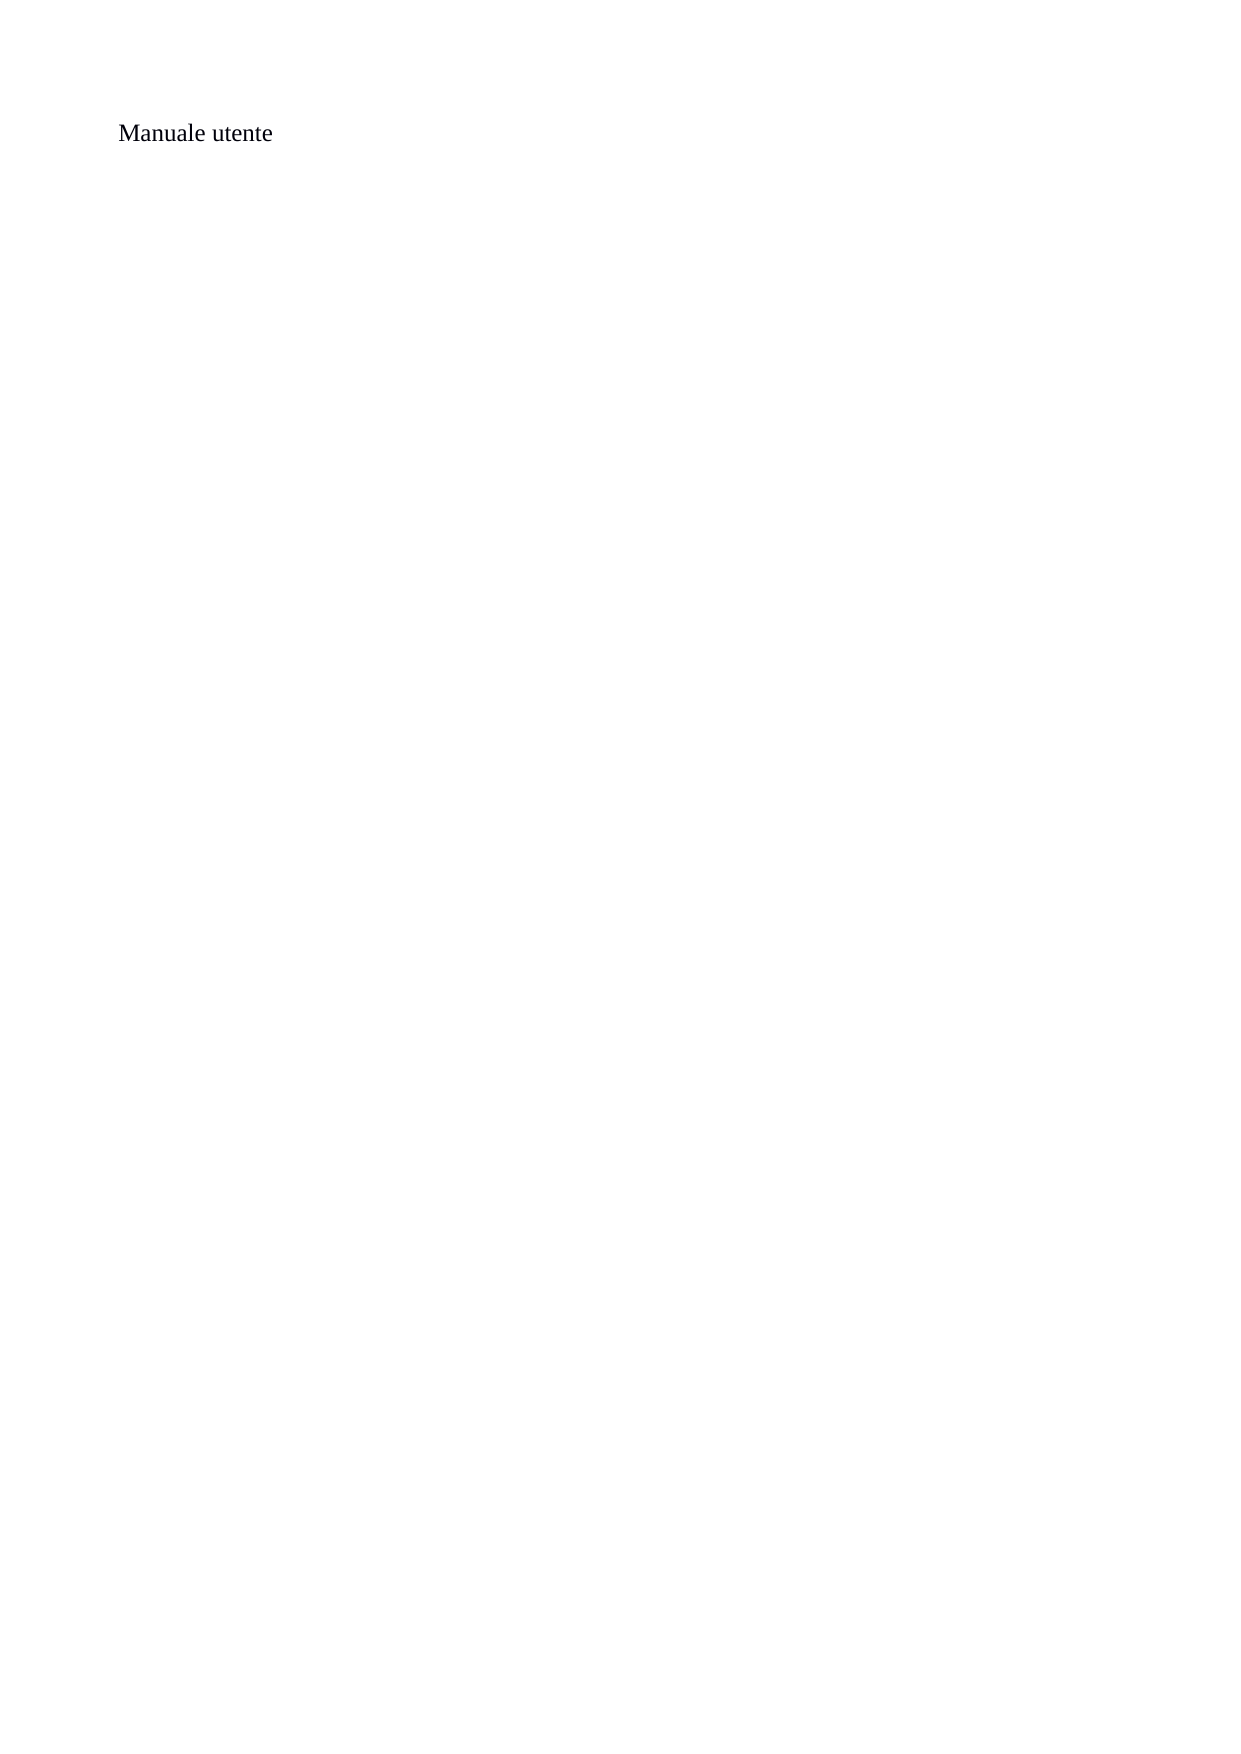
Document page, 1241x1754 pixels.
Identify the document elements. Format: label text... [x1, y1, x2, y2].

text Manuale utente [118, 118, 1122, 147]
